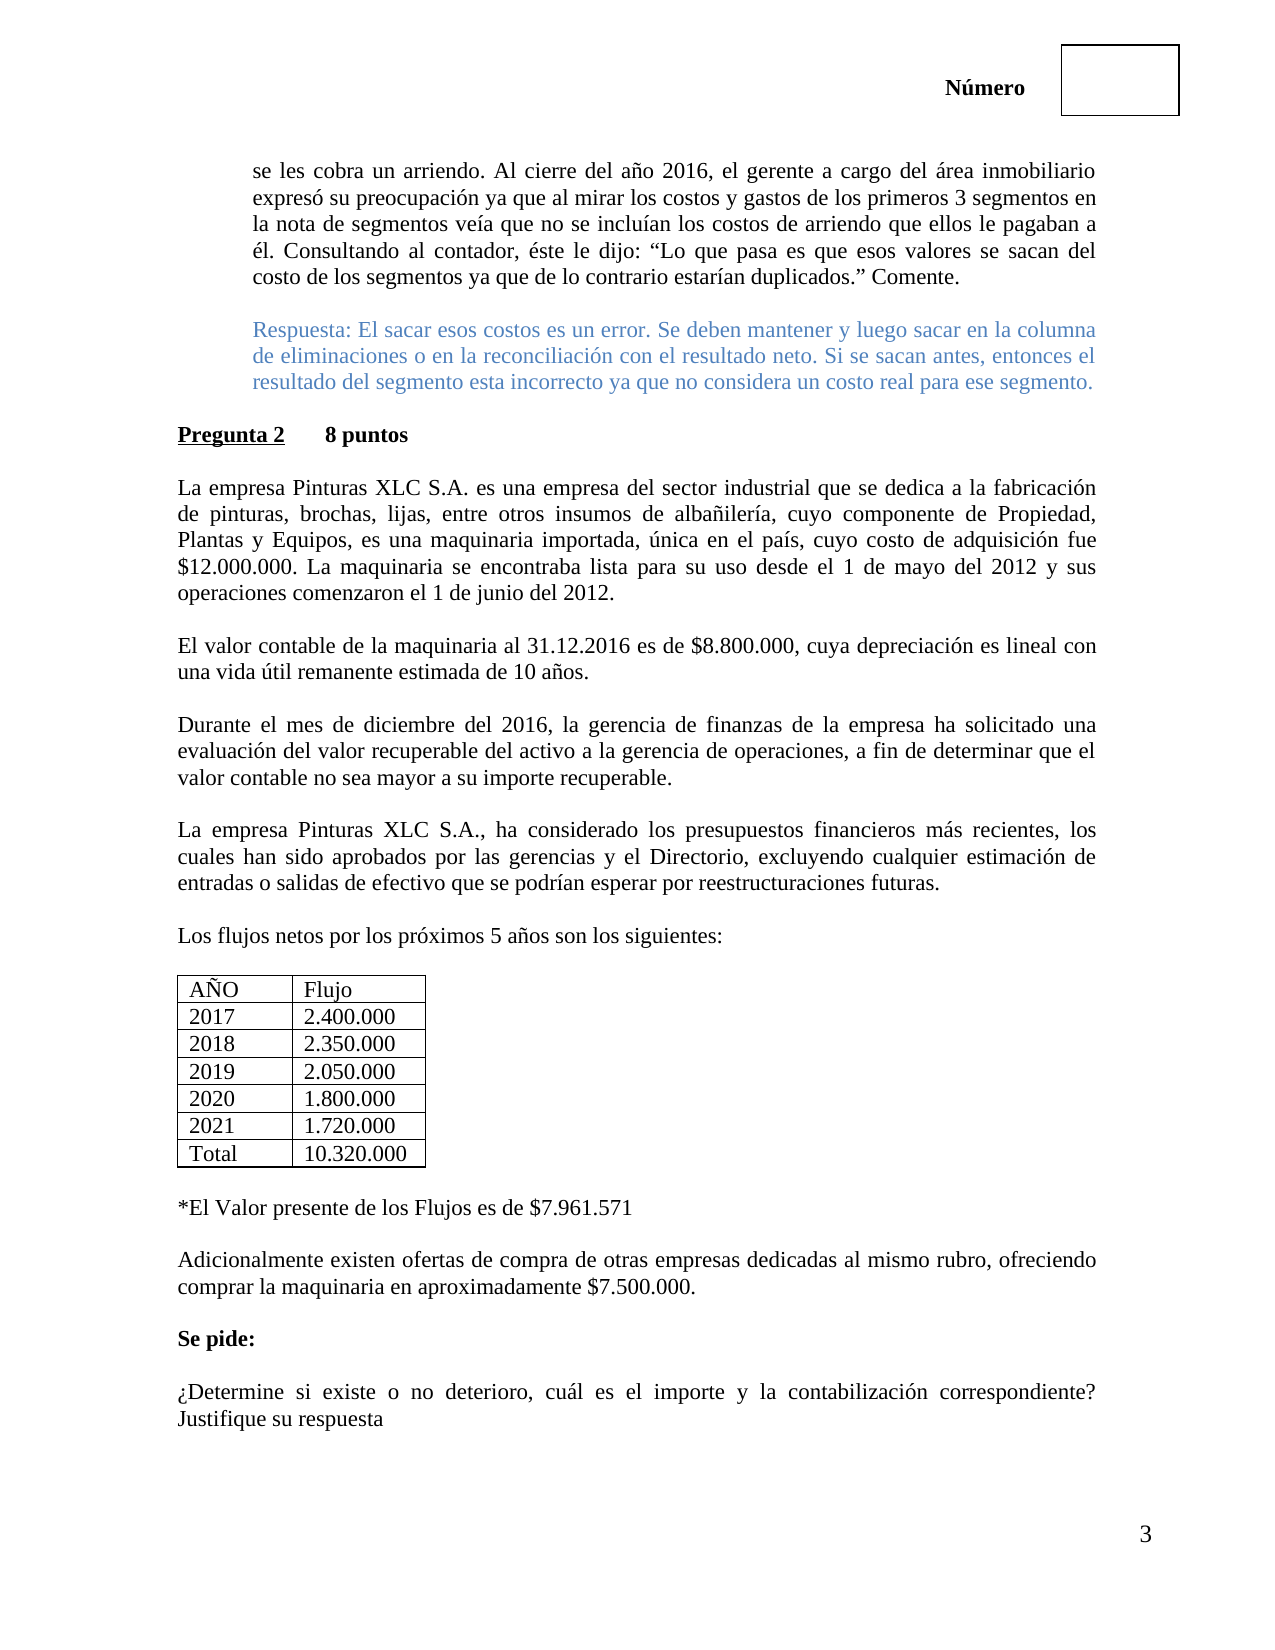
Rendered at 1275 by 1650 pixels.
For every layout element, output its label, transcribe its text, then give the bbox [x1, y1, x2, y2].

table_cell 2019 [178, 1058, 292, 1084]
table_cell 2017 [178, 1003, 292, 1029]
text Adicionalmente existen ofertas de compra de otras empresas dedicadas al mismo rubro, ofreciendo comprar la maquinaria en aproximadamente $7.500.000. [177, 1246, 1098, 1299]
table_cell 1.800.000 [293, 1085, 425, 1112]
table_cell 2.350.000 [293, 1030, 425, 1057]
table_header AÑO [178, 976, 292, 1002]
list Respuesta: El sacar esos costos es un error. Se deben mantener y luego sacar en la columna de eliminaciones o en la reconciliación con el resultado neto. Si se sacan antes, entonces el resultado del segmento esta incorrecto ya que no considera un costo real para ese segmento. [252, 316, 1098, 395]
table_cell 2018 [178, 1030, 292, 1057]
table_cell 1.720.000 [293, 1113, 425, 1139]
text La empresa Pinturas XLC S.A., ha considerado los presupuestos financieros más recientes, los cuales han sido aprobados por las gerencias y el Directorio, excluyendo cualquier estimación de entradas o salidas de efectivo que se podrían esperar por reestructuraciones futuras. [177, 816, 1098, 896]
text Los flujos netos por los próximos 5 años son los siguientes: [177, 922, 1098, 948]
text ¿Determine si existe o no deterioro, cuál es el importe y la contabilización correspondiente? Justifique su respuesta [177, 1378, 1098, 1431]
text Se pide: [177, 1326, 1098, 1352]
table_cell Total [178, 1140, 292, 1166]
table_cell 2020 [178, 1085, 292, 1112]
table_cell 2.400.000 [293, 1003, 425, 1029]
text Pregunta 2 8 puntos [177, 421, 1098, 447]
table_cell 2.050.000 [293, 1058, 425, 1084]
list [215, 158, 1098, 289]
table_cell 2021 [178, 1113, 292, 1139]
table_header Flujo [293, 976, 425, 1002]
text El valor contable de la maquinaria al 31.12.2016 es de $8.800.000, cuya depreciación es lineal con una vida útil remanente estimada de 10 años. [177, 632, 1098, 685]
text La empresa Pinturas XLC S.A. es una empresa del sector industrial que se dedica a la fabricación de pinturas, brochas, lijas, entre otros insumos de albañilería, cuyo componente de Propiedad, Plantas y Equipos, es una maquinaria importada, única en el país, cuyo costo de adquisición fue $12.000.000. La maquinaria se encontraba lista para su uso desde el 1 de mayo del 2012 y sus operaciones comenzaron el 1 de junio del 2012. [177, 474, 1098, 606]
text Durante el mes de diciembre del 2016, la gerencia de finanzas de la empresa ha solicitado una evaluación del valor recuperable del activo a la gerencia de operaciones, a fin de determinar que el valor contable no sea mayor a su importe recuperable. [177, 711, 1098, 790]
text *El Valor presente de los Flujos es de $7.961.571 [177, 1194, 1098, 1220]
table_cell 10.320.000 [293, 1140, 425, 1166]
